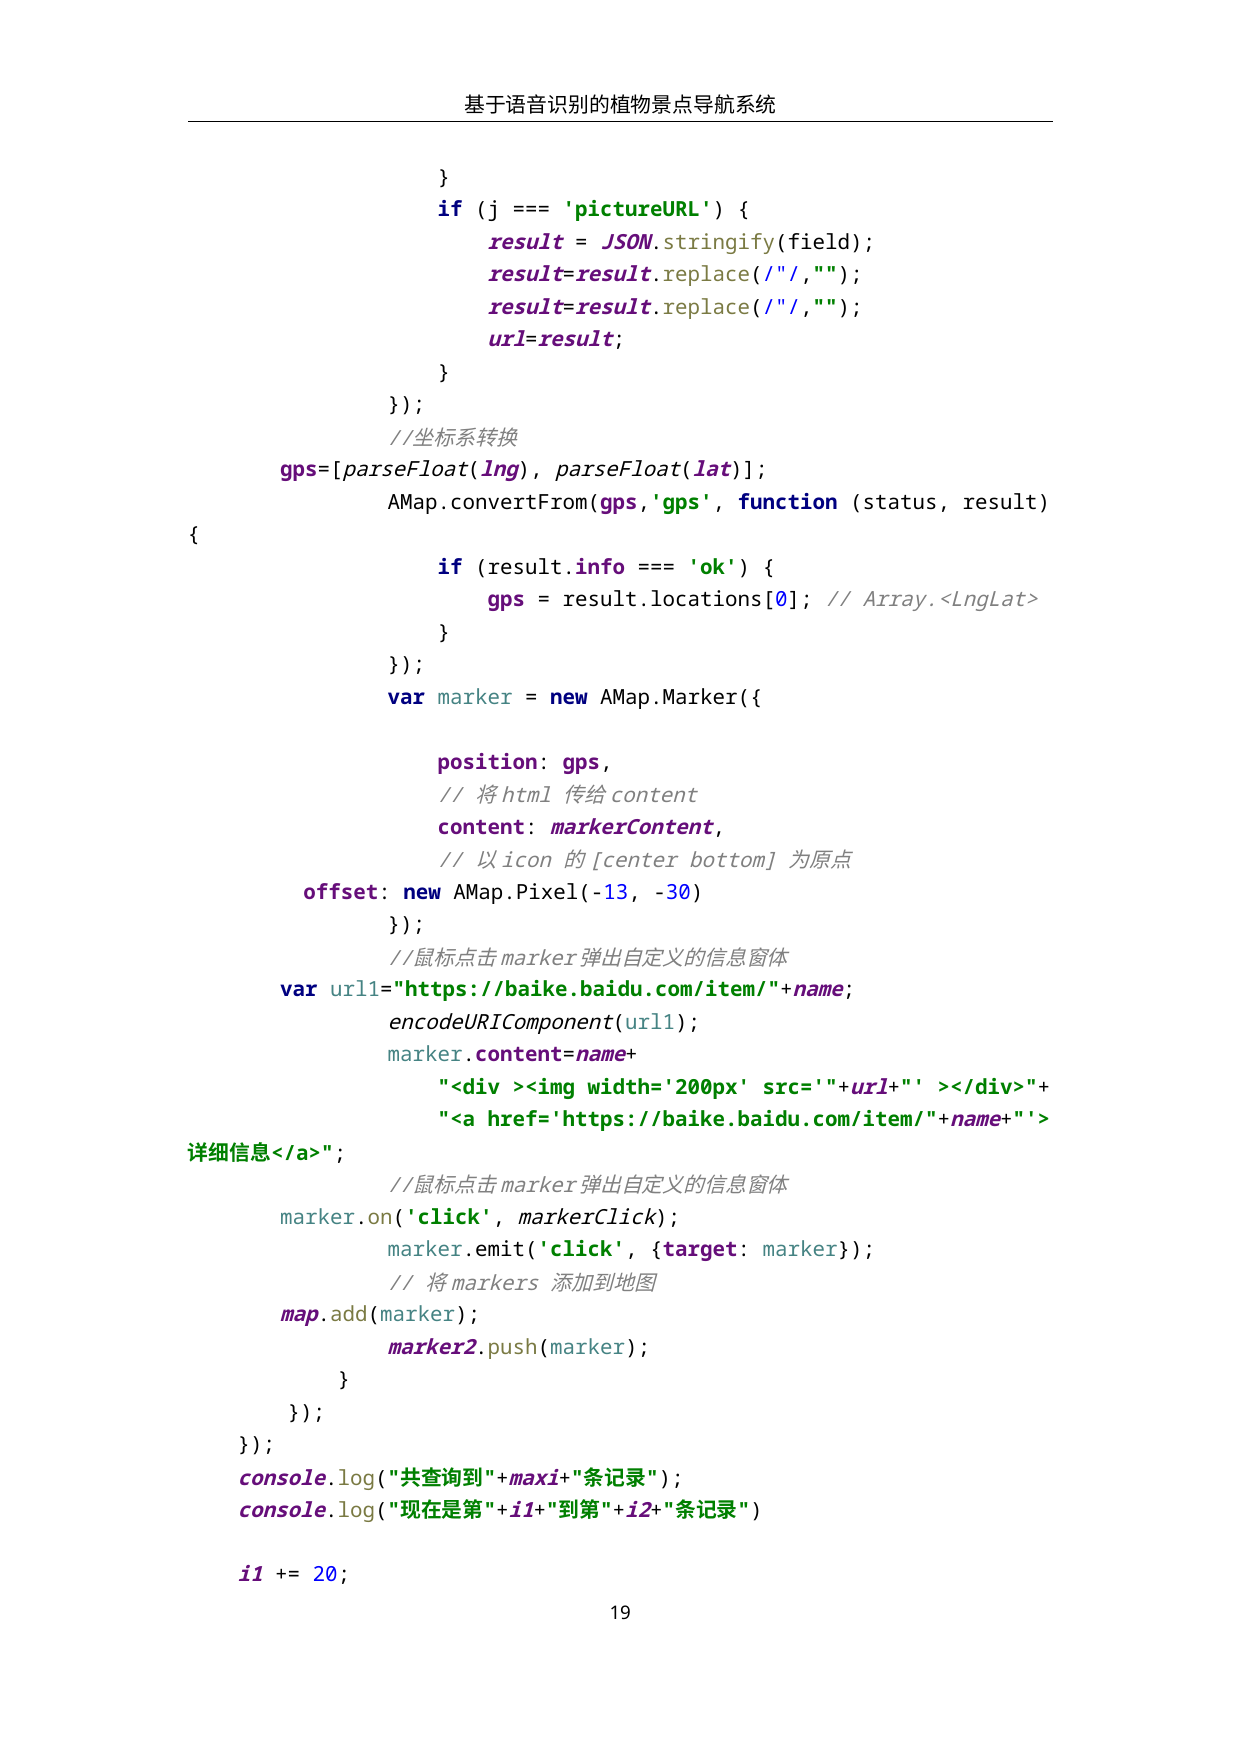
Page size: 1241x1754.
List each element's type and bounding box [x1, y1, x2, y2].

text [187, 160, 1053, 1590]
